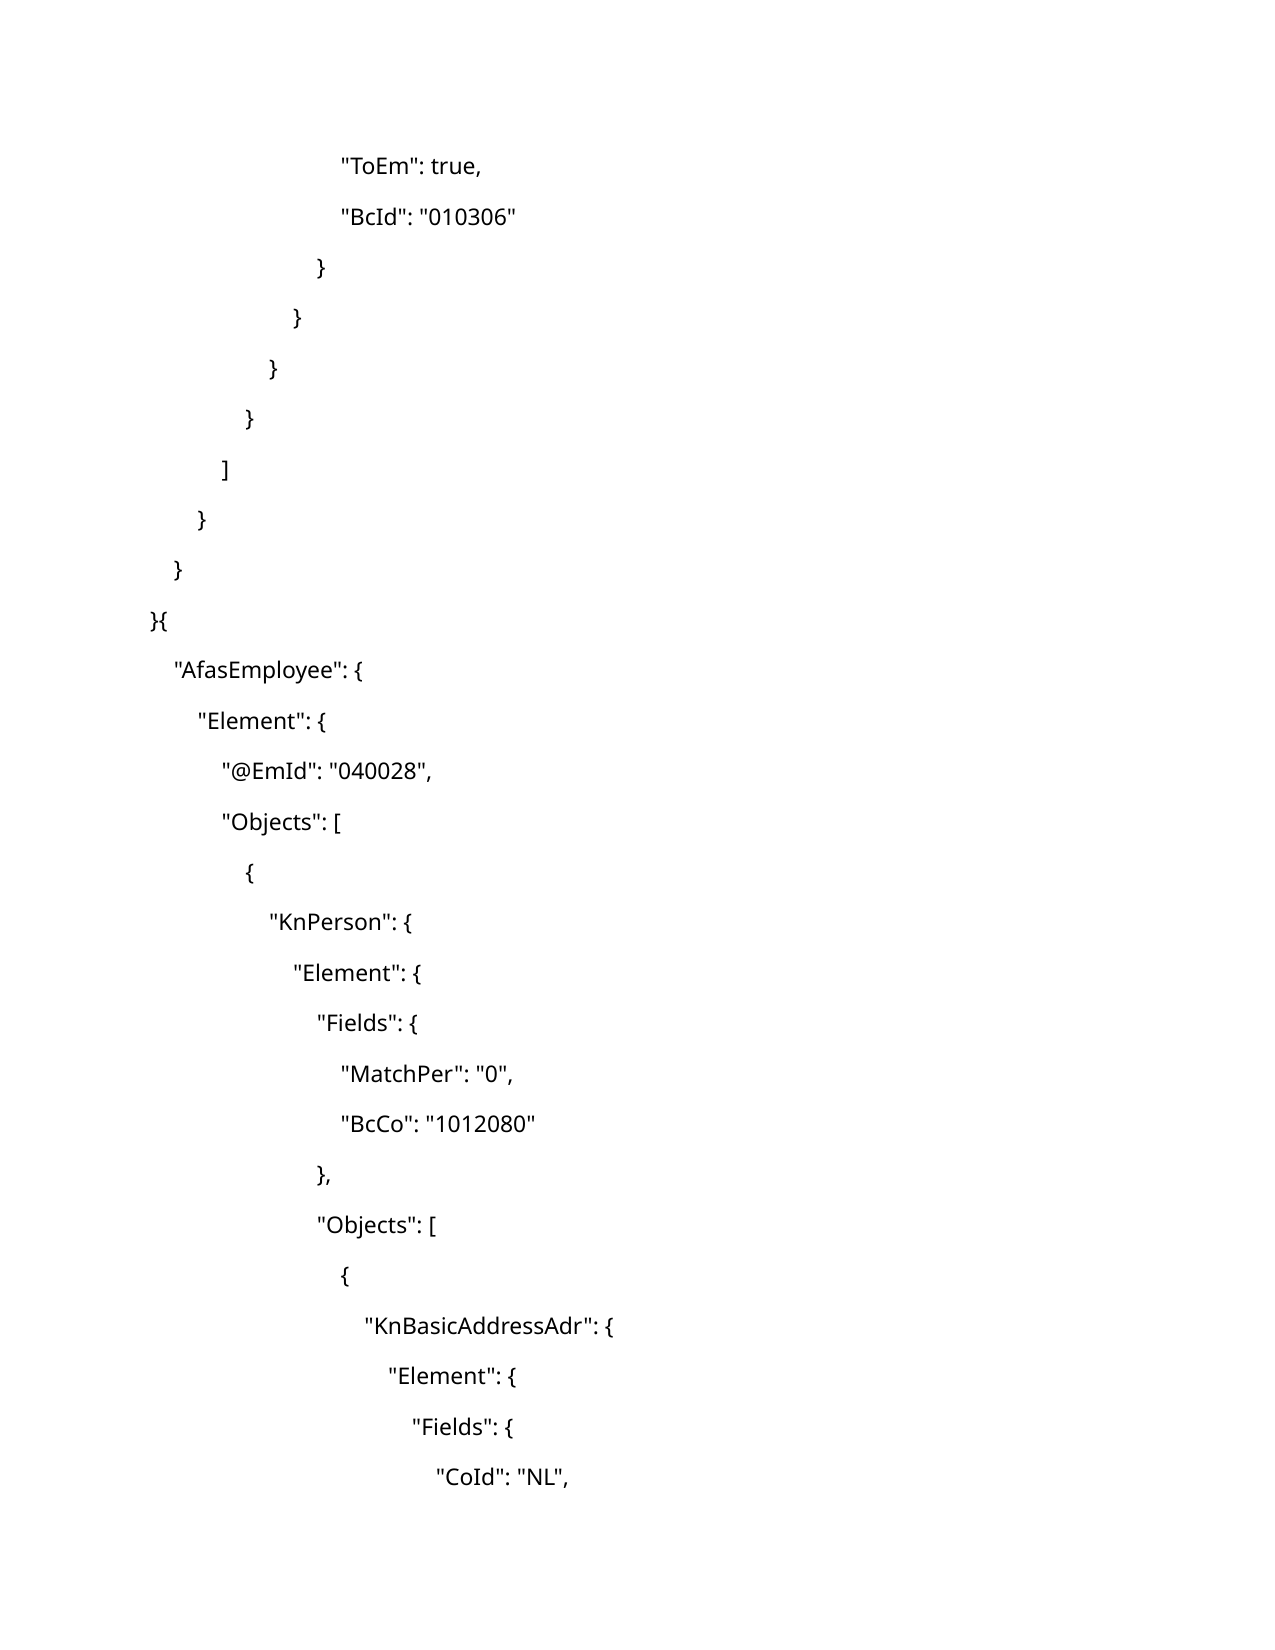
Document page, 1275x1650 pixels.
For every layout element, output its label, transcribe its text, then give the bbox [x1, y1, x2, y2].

text } [150, 402, 1125, 433]
text }{ [150, 604, 1125, 635]
text } [150, 301, 1125, 332]
text } [150, 251, 1125, 282]
text { [150, 1259, 1125, 1290]
text "BcCo": "1012080" [150, 1108, 1125, 1139]
text "AfasEmployee": { [150, 654, 1125, 685]
text "@EmId": "040028", [150, 755, 1125, 786]
text "Objects": [ [150, 805, 1125, 837]
text "MatchPer": "0", [150, 1057, 1125, 1089]
text "Element": { [150, 1360, 1125, 1391]
text "Objects": [ [150, 1209, 1125, 1240]
text "BcId": "010306" [150, 200, 1125, 232]
text }, [150, 1158, 1125, 1189]
text } [150, 553, 1125, 584]
text "ToEm": true, [150, 150, 1125, 181]
text "Fields": { [150, 1007, 1125, 1038]
text "KnBasicAddressAdr": { [150, 1309, 1125, 1341]
text } [150, 503, 1125, 534]
text "KnPerson": { [150, 906, 1125, 937]
text } [150, 352, 1125, 383]
text "Element": { [150, 957, 1125, 988]
text { [150, 856, 1125, 887]
text "Element": { [150, 704, 1125, 736]
text "Fields": { [150, 1410, 1125, 1442]
text ] [150, 452, 1125, 484]
text "CoId": "NL", [150, 1461, 1125, 1492]
